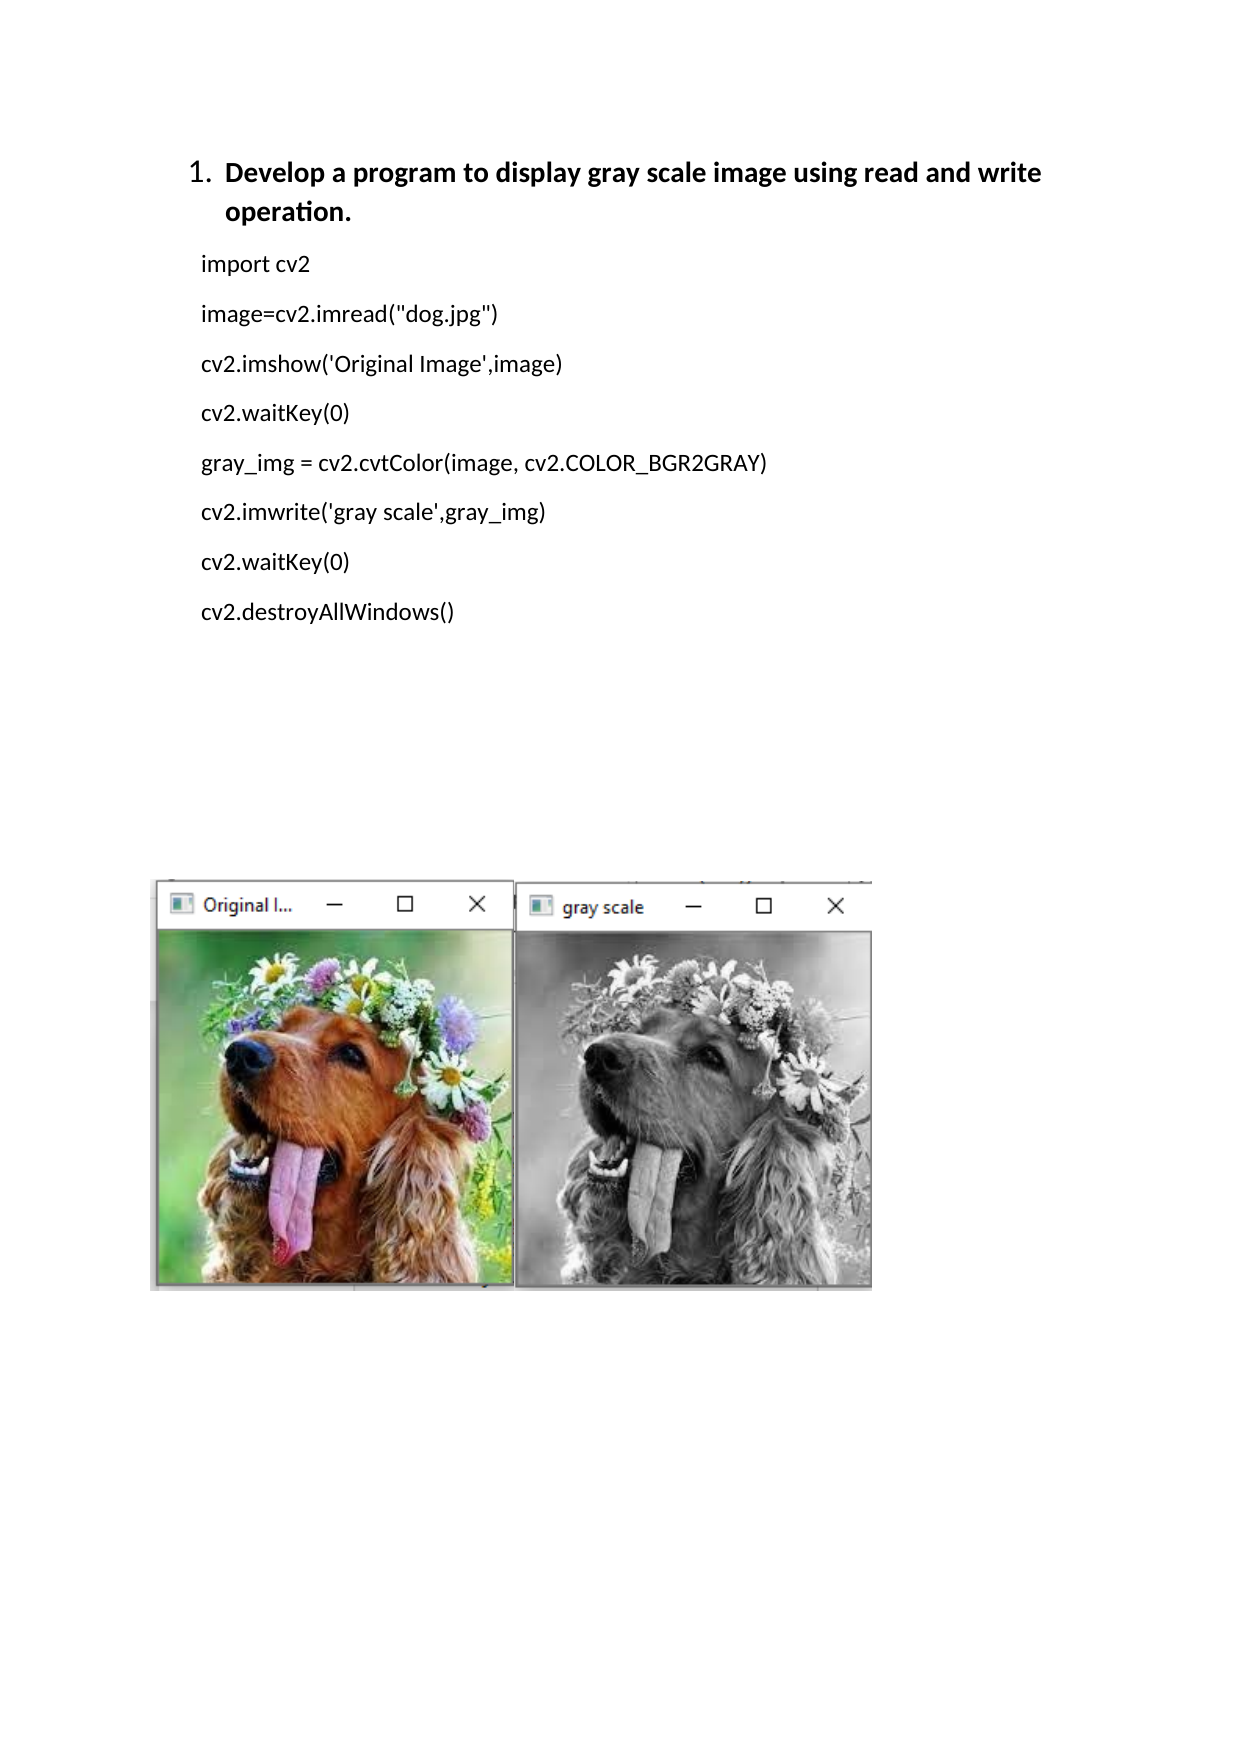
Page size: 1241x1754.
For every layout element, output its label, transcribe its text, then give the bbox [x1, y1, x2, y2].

picture [150, 879, 872, 1291]
list Develop a program to display gray scale image using read and write operation. [187, 150, 1090, 229]
text import cv2 [150, 249, 1090, 279]
text cv2.destroyAllWindows() [150, 596, 1090, 626]
text cv2.imshow('Original Image',image) [150, 348, 1090, 378]
text cv2.waitKey(0) [150, 397, 1090, 428]
text gray_img = cv2.cvtColor(image, cv2.COLOR_BGR2GRAY) [150, 447, 1090, 477]
text cv2.imwrite('gray scale',gray_img) [150, 497, 1090, 527]
text cv2.waitKey(0) [150, 546, 1090, 577]
text image=cv2.imread("dog.jpg") [150, 298, 1090, 329]
